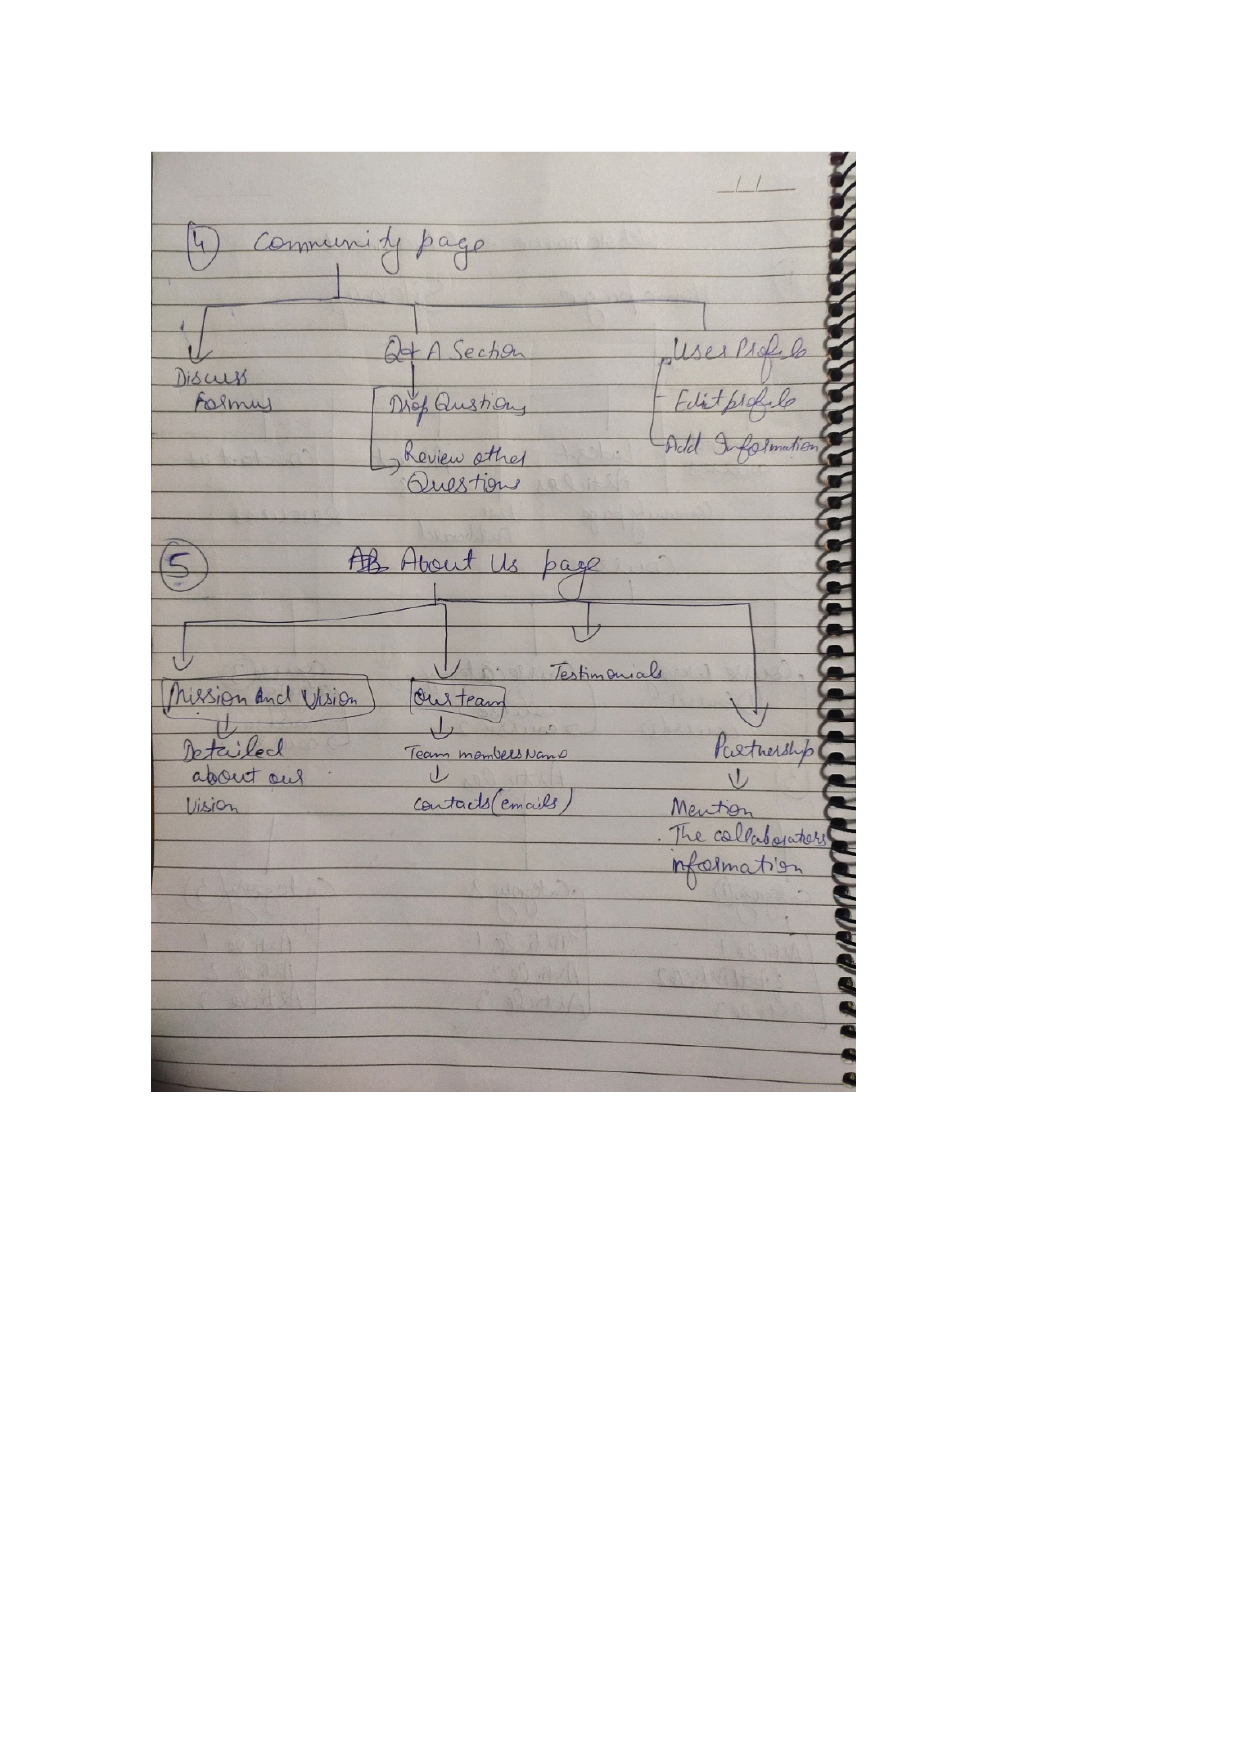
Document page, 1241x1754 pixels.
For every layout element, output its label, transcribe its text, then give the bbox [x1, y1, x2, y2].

picture [151, 153, 856, 1091]
